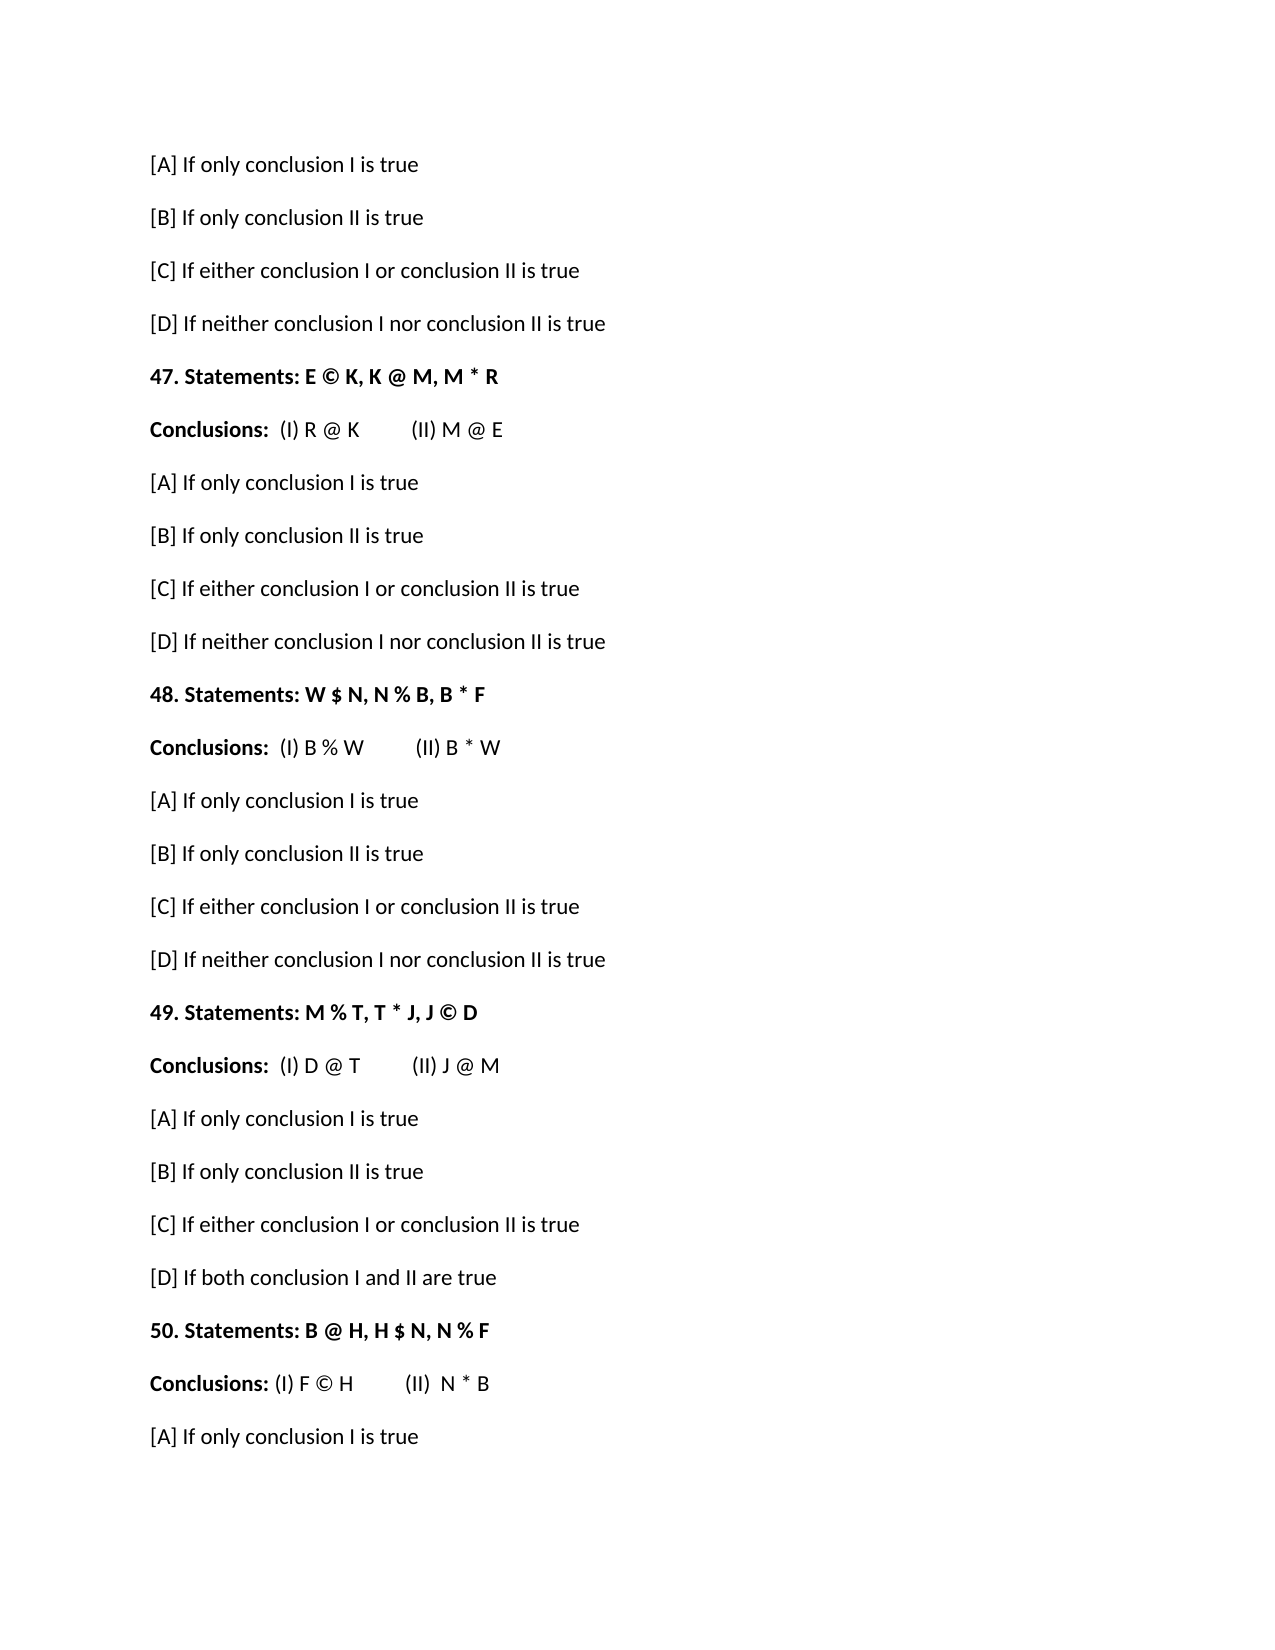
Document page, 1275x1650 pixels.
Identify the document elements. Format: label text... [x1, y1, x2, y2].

text [A] If only conclusion I is true [150, 1104, 1125, 1132]
text [A] If only conclusion I is true [150, 468, 1125, 496]
text 47. Statements: E © K, K @ M, M * R [150, 362, 1125, 390]
text [D] If neither conclusion I nor conclusion II is true [150, 945, 1125, 973]
text [C] If either conclusion I or conclusion II is true [150, 256, 1125, 284]
text 50. Statements: B @ H, H $ N, N % F [150, 1316, 1125, 1344]
text [B] If only conclusion II is true [150, 203, 1125, 231]
text Conclusions: (I) B % W (II) B * W [150, 733, 1125, 761]
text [150, 1263, 1125, 1291]
text [D] If neither conclusion I nor conclusion II is true [150, 627, 1125, 655]
text [C] If either conclusion I or conclusion II is true [150, 892, 1125, 920]
text [B] If only conclusion II is true [150, 521, 1125, 549]
text Conclusions: (I) F © H (II) N * B [150, 1369, 1125, 1397]
text [A] If only conclusion I is true [150, 1422, 1125, 1451]
text Conclusions: (I) R @ K (II) M @ E [150, 415, 1125, 443]
text [A] If only conclusion I is true [150, 150, 1125, 178]
text [A] If only conclusion I is true [150, 786, 1125, 814]
text [B] If only conclusion II is true [150, 839, 1125, 867]
text 49. Statements: M % T, T * J, J © D [150, 998, 1125, 1026]
text [D] If neither conclusion I nor conclusion II is true [150, 309, 1125, 337]
text [C] If either conclusion I or conclusion II is true [150, 574, 1125, 602]
text Conclusions: (I) D @ T (II) J @ M [150, 1051, 1125, 1079]
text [150, 1210, 1125, 1238]
text 48. Statements: W $ N, N % B, B * F [150, 680, 1125, 708]
text [B] If only conclusion II is true [150, 1157, 1125, 1185]
